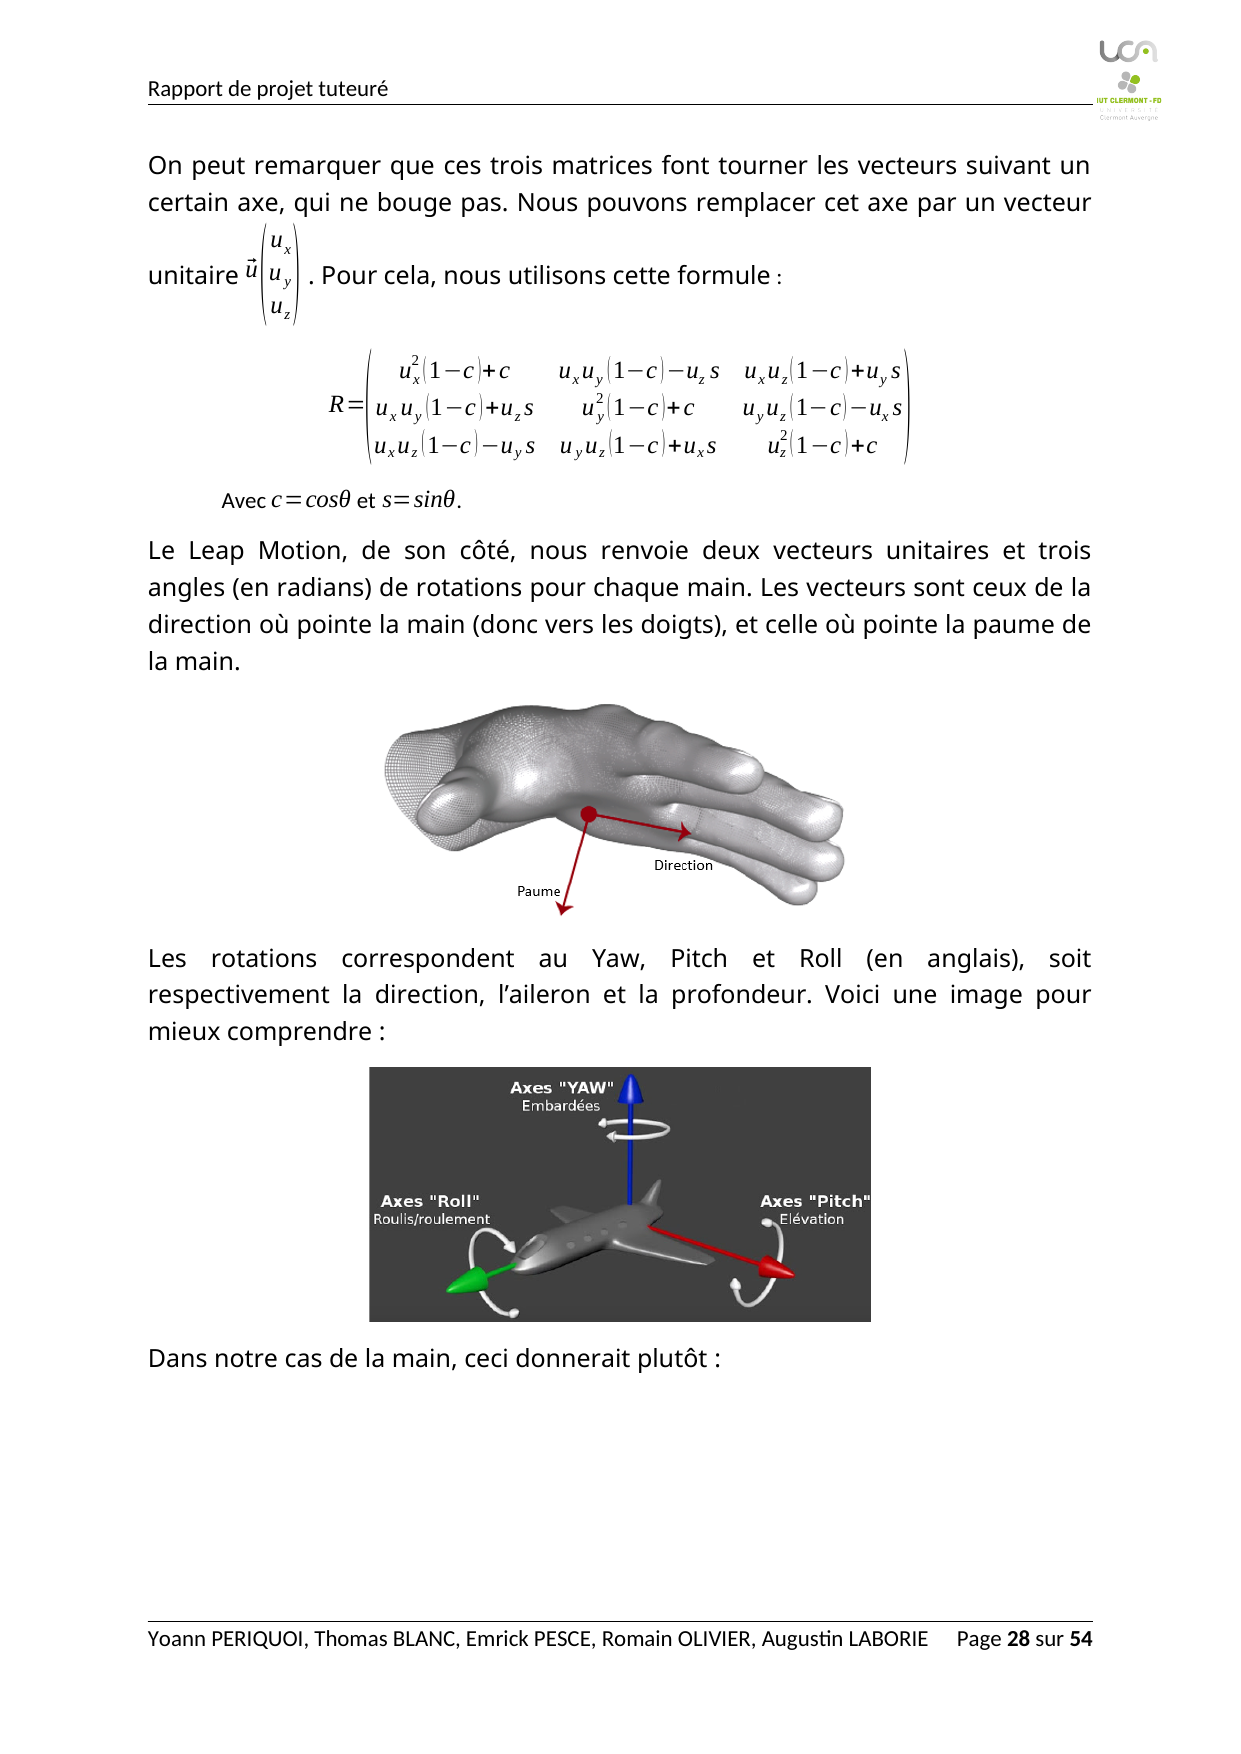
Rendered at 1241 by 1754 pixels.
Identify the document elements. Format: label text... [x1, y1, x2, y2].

picture [368, 696, 872, 922]
text Avec et . [148, 486, 1093, 514]
picture [369, 1067, 871, 1322]
text Le Leap Motion, de son côté, nous renvoie deux vecteurs unitaires et trois angles (en radians) de rotations pour chaque main. Les vecteurs sont ceux de la direction où pointe la main (donc vers les doigts), et celle où pointe la paume de la main. [148, 533, 1093, 677]
text Les rotations correspondent au Yaw, Pitch et Roll (en anglais), soit respectivement la direction, l’aileron et la profondeur. Voici une image pour mieux comprendre : [148, 940, 1093, 1048]
picture [1076, 28, 1182, 133]
text On peut remarquer que ces trois matrices font tourner les vecteurs suivant un certain axe, qui ne bouge pas. Nous pouvons remplacer cet axe par un vecteur unitaire . Pour cela, nous utilisons cette formule : [148, 148, 1093, 328]
text Dans notre cas de la main, ceci donnerait plutôt : [148, 1341, 1093, 1375]
